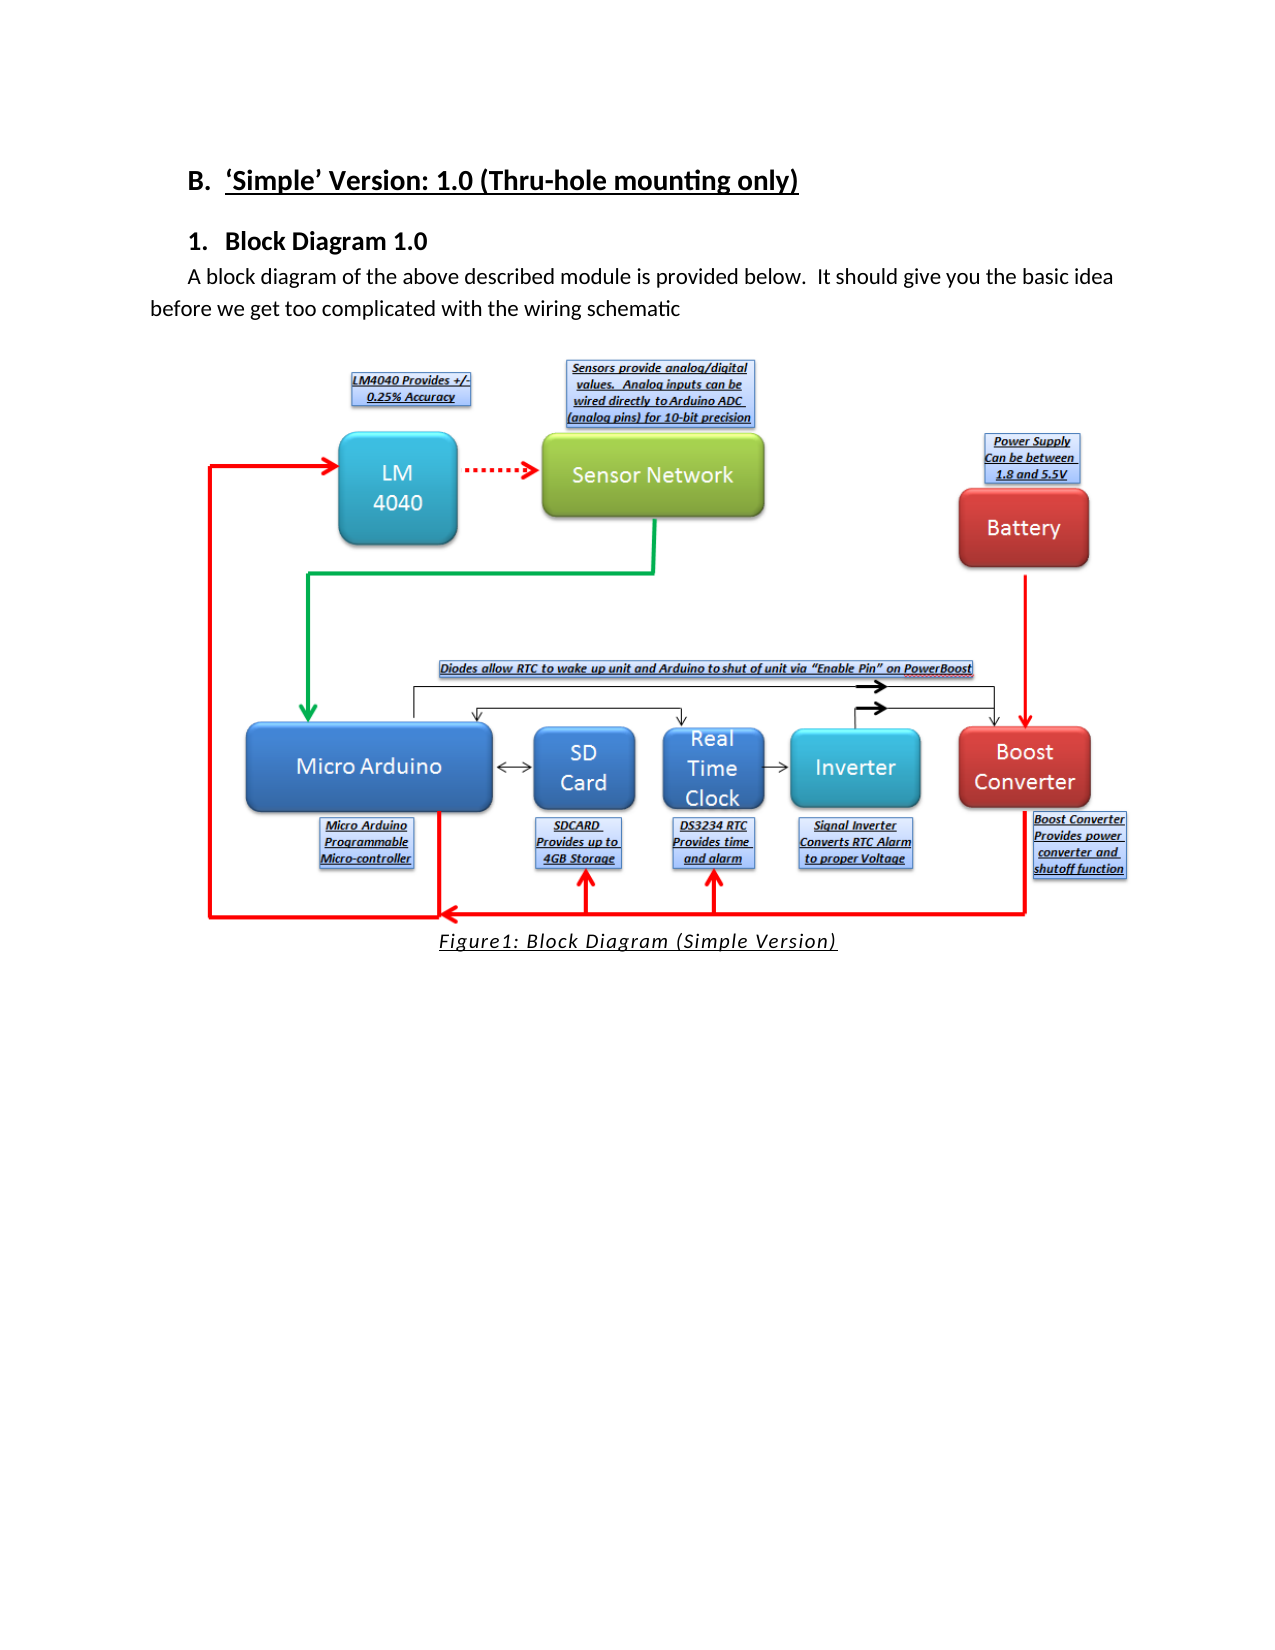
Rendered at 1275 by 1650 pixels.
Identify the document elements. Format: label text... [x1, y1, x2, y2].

subtitle ‘Simple’ Version: 1.0 (Thru-hole mounting only) [187, 162, 1125, 198]
subtitle Figure1: Block Diagram (Simple Version) [150, 928, 1125, 954]
text A block diagram of the above described module is provided below. It should give you the basic idea before we get too complicated with the wiring schematic [150, 262, 1125, 322]
picture [187, 347, 1138, 925]
subtitle Block Diagram 1.0 [187, 224, 1125, 257]
